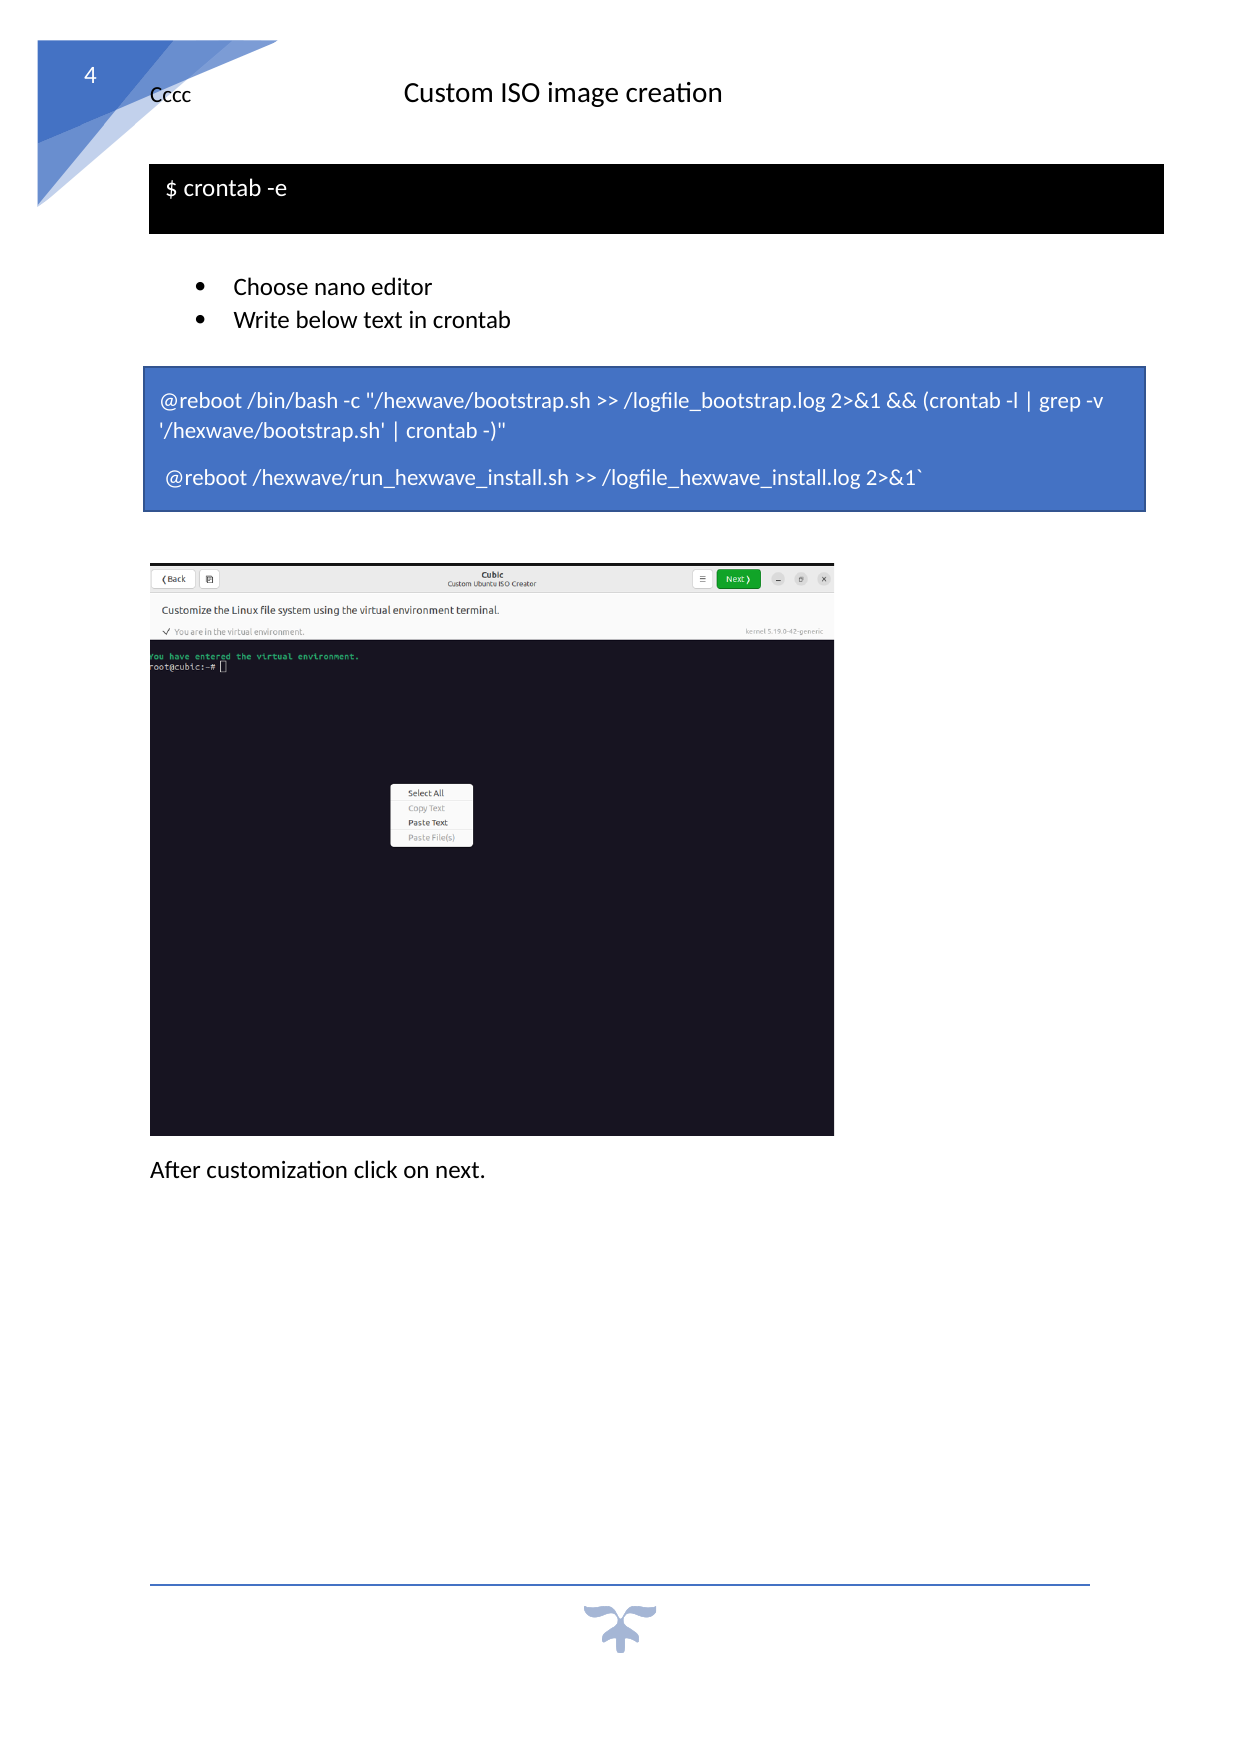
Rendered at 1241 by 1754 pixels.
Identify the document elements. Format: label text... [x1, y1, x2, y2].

text After customization click on next. [150, 1154, 1090, 1185]
list Choose nano editor [196, 271, 1090, 302]
picture [150, 563, 835, 1136]
picture [37, 40, 279, 209]
list Write below text in crontab [196, 304, 1090, 335]
